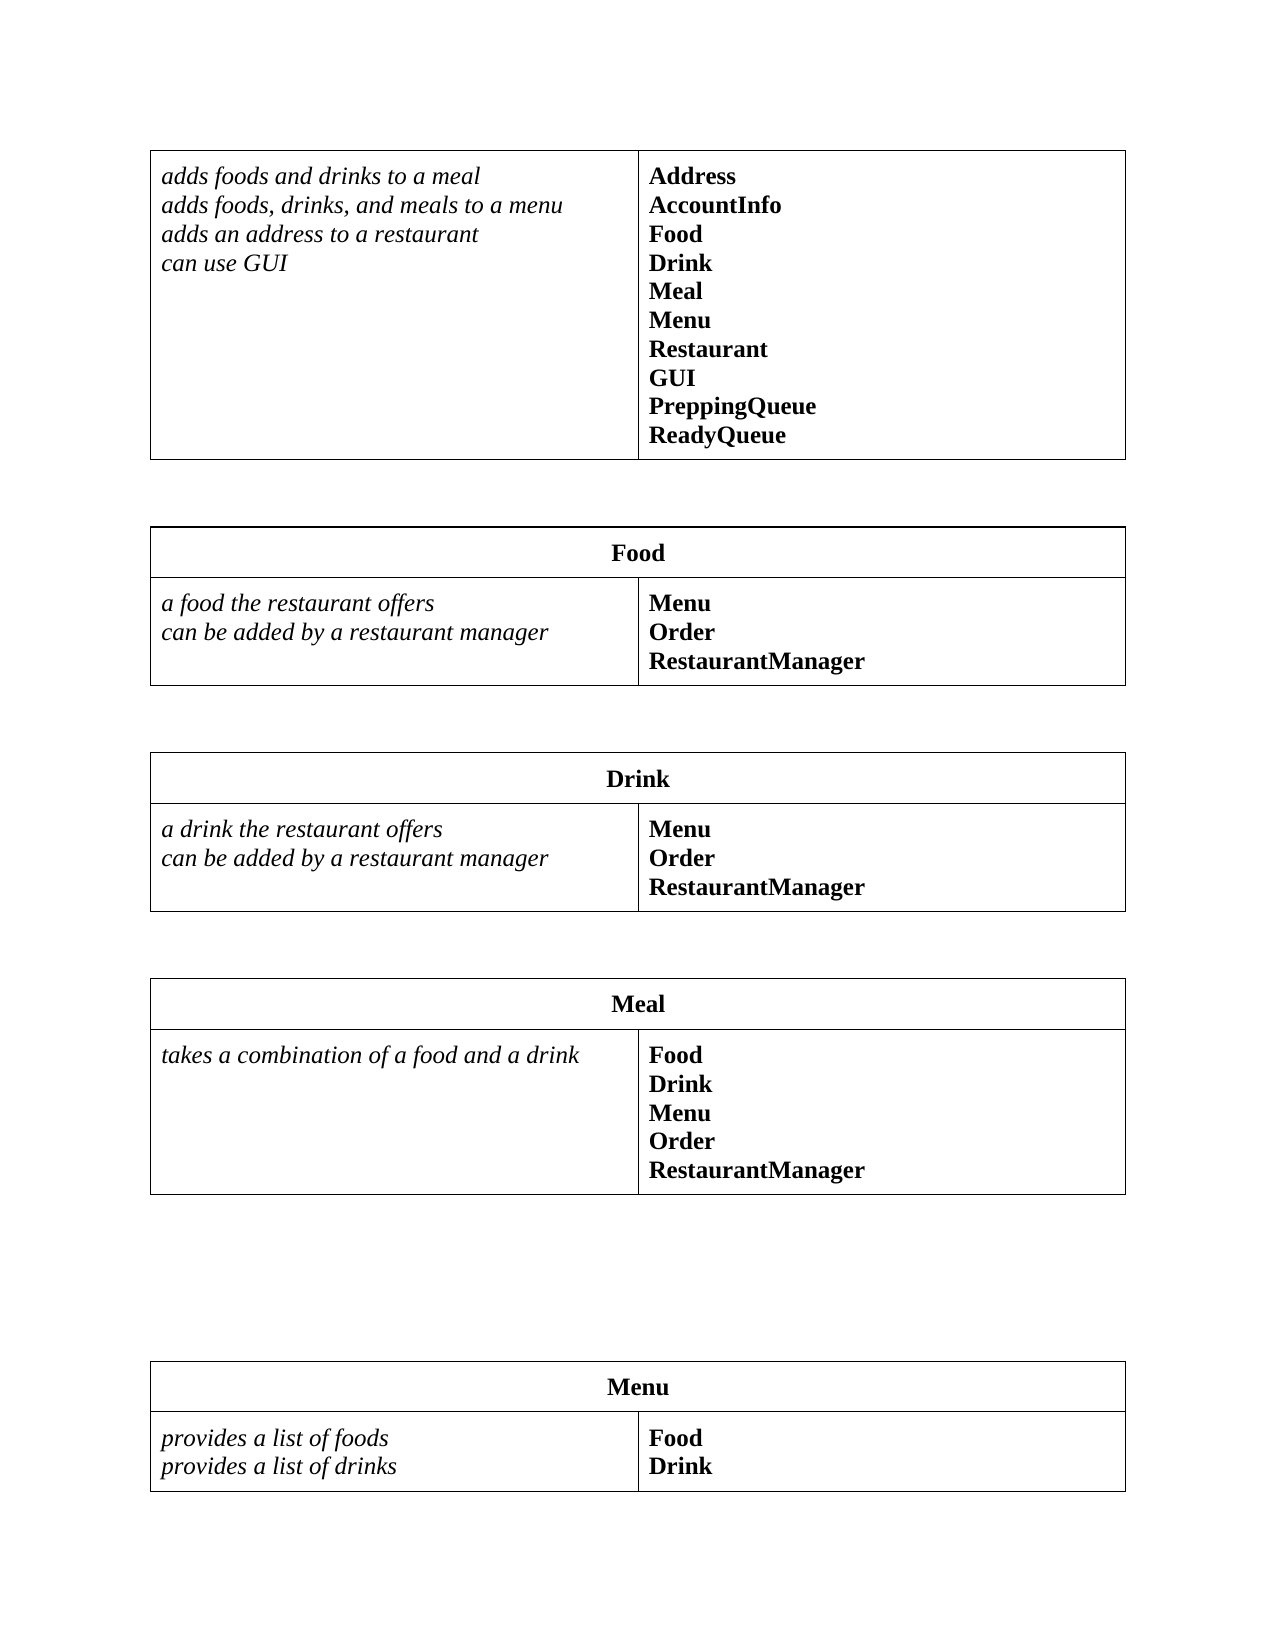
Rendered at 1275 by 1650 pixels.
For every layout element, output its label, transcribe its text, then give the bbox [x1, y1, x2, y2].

table_cell Address AccountInfo Food Drink Meal Menu Restaurant GUI PreppingQueue ReadyQueue [639, 151, 1125, 459]
table_cell Food Drink Menu Order RestaurantManager [639, 1030, 1125, 1194]
table_header Menu [151, 1362, 1125, 1411]
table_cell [151, 1412, 638, 1491]
table_header Drink [151, 753, 1125, 803]
table_cell Menu Order RestaurantManager [639, 578, 1125, 685]
table_header Food [151, 528, 1125, 577]
table_cell takes a combination of a food and a drink [151, 1030, 638, 1194]
table_header Meal [151, 979, 1125, 1029]
table_cell Menu Order RestaurantManager [639, 804, 1125, 911]
table_cell a drink the restaurant offers can be added by a restaurant manager [151, 804, 638, 911]
table_cell a food the restaurant offers can be added by a restaurant manager [151, 578, 638, 685]
table_cell adds foods and drinks to a meal adds foods, drinks, and meals to a menu adds an address to a restaurant can use GUI [151, 151, 638, 459]
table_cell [639, 1412, 1125, 1491]
